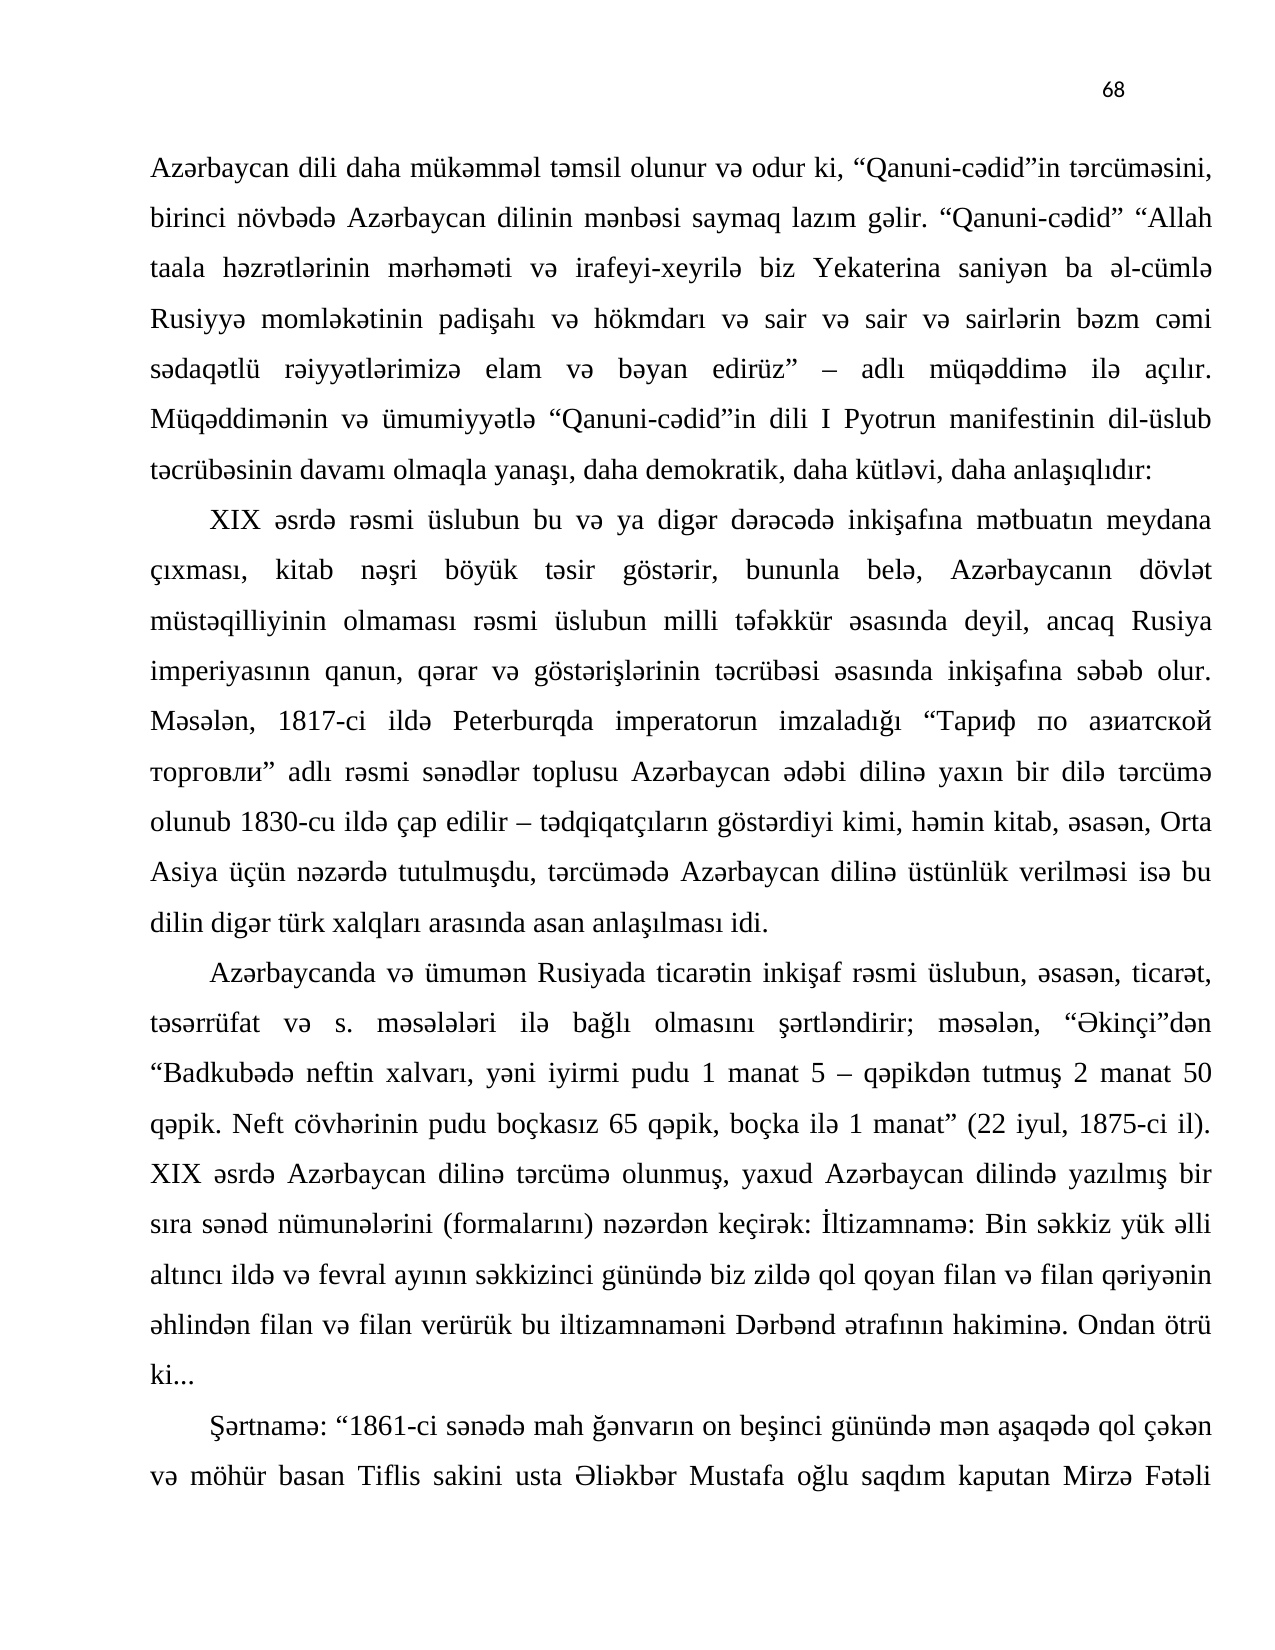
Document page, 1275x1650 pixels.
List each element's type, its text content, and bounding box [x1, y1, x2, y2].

text Azərbaycanda və ümumən Rusiyada ticarətin inkişaf rəsmi üslubun, əsasən, ticarət, təsərrüfat və s. məsələləri ilə bağlı olmasını şərtləndirir; məsələn, “Əkinçi”dən “Badkubədə neftin xalvarı, yəni iyirmi pudu 1 manat 5 – qəpikdən tutmuş 2 manat 50 qəpik. Neft cövhərinin pudu boçkasız 65 qəpik, boçka ilə 1 manat” (22 iyul, 1875-ci il). XIX əsrdə Azərbaycan dilinə tərcümə olunmuş, yaxud Azərbaycan dilində yazılmış bir sıra sənəd nümunələrini (formalarını) nəzərdən keçirək: İltizamnamə: Bin səkkiz yük əlli altıncı ildə və fevral ayının səkkizinci günündə biz zildə qol qoyan filan və filan qəriyənin əhlindən filan və filan verürük bu iltizamnaməni Dərbənd ətrafının hakiminə. Ondan ötrü ki... [150, 955, 1213, 1391]
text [150, 150, 1213, 485]
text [150, 1408, 1213, 1492]
text XIX əsrdə rəsmi üslubun bu və ya digər dərəcədə inkişafına mətbuatın meydana çıxması, kitab nəşri böyük təsir göstərir, bununla belə, Azərbaycanın dövlət müstəqilliyinin olmaması rəsmi üslubun milli təfəkkür əsasında deyil, ancaq Rusiya imperiyasının qanun, qərar və göstərişlərinin təcrübəsi əsasında inkişafına səbəb olur. Məsələn, 1817-ci ildə Peterburqda imperatorun imzaladığı “Тариф по азиатской торговли” adlı rəsmi sənədlər toplusu Azərbaycan ədəbi dilinə yaxın bir dilə tərcümə olunub 1830-cu ildə çap edilir – tədqiqatçıların göstərdiyi kimi, həmin kitab, əsasən, Orta Asiya üçün nəzərdə tutulmuşdu, tərcümədə Azərbaycan dilinə üstünlük verilməsi isə bu dilin digər türk xalqları arasında asan anlaşılması idi. [150, 502, 1213, 938]
